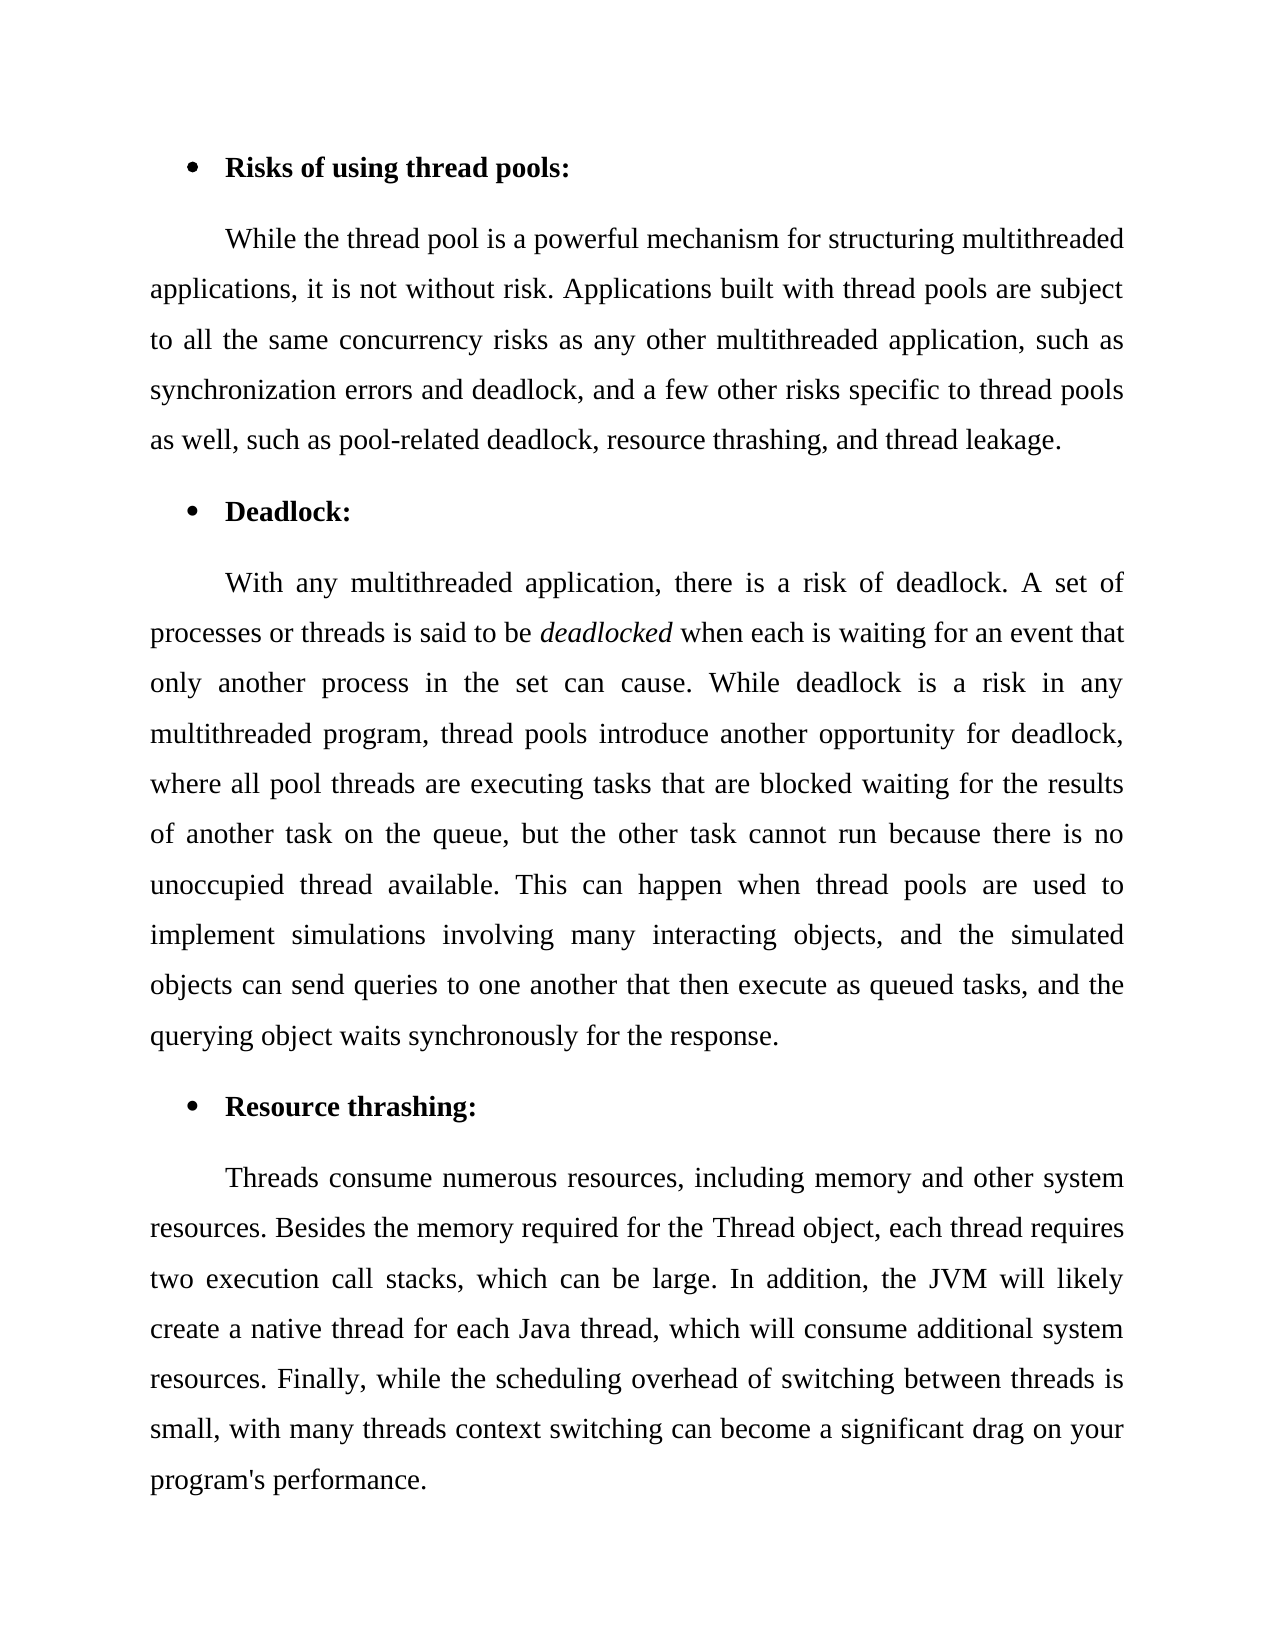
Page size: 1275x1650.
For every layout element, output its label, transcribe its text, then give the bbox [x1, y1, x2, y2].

text With any multithreaded application, there is a risk of deadlock. A set of processes or threads is said to be deadlocked when each is waiting for an event that only another process in the set can cause. While deadlock is a risk in any multithreaded program, thread pools introduce another opportunity for deadlock, where all pool threads are executing tasks that are blocked waiting for the results of another task on the queue, but the other task cannot run because there is no unoccupied thread available. This can happen when thread pools are used to implement simulations involving many interacting objects, and the simulated objects can send queries to one another that then execute as queued tasks, and the querying object waits synchronously for the response. [150, 565, 1125, 1051]
list Risks of using thread pools: [187, 150, 1125, 184]
text Threads consume numerous resources, including memory and other system resources. Besides the memory required for the Thread object, each thread requires two execution call stacks, which can be large. In addition, the JVM will likely create a native thread for each Java thread, which will consume additional system resources. Finally, while the scheduling overhead of switching between threads is small, with many threads context switching can become a significant drag on your program's performance. [150, 1160, 1125, 1496]
text While the thread pool is a powerful mechanism for structuring multithreaded applications, it is not without risk. Applications built with thread pools are subject to all the same concurrency risks as any other multithreaded application, such as synchronization errors and deadlock, and a few other risks specific to thread pools as well, such as pool-related deadlock, resource thrashing, and thread leakage. [150, 221, 1125, 456]
list Resource thrashing: [187, 1089, 1125, 1122]
list Deadlock: [187, 494, 1125, 527]
